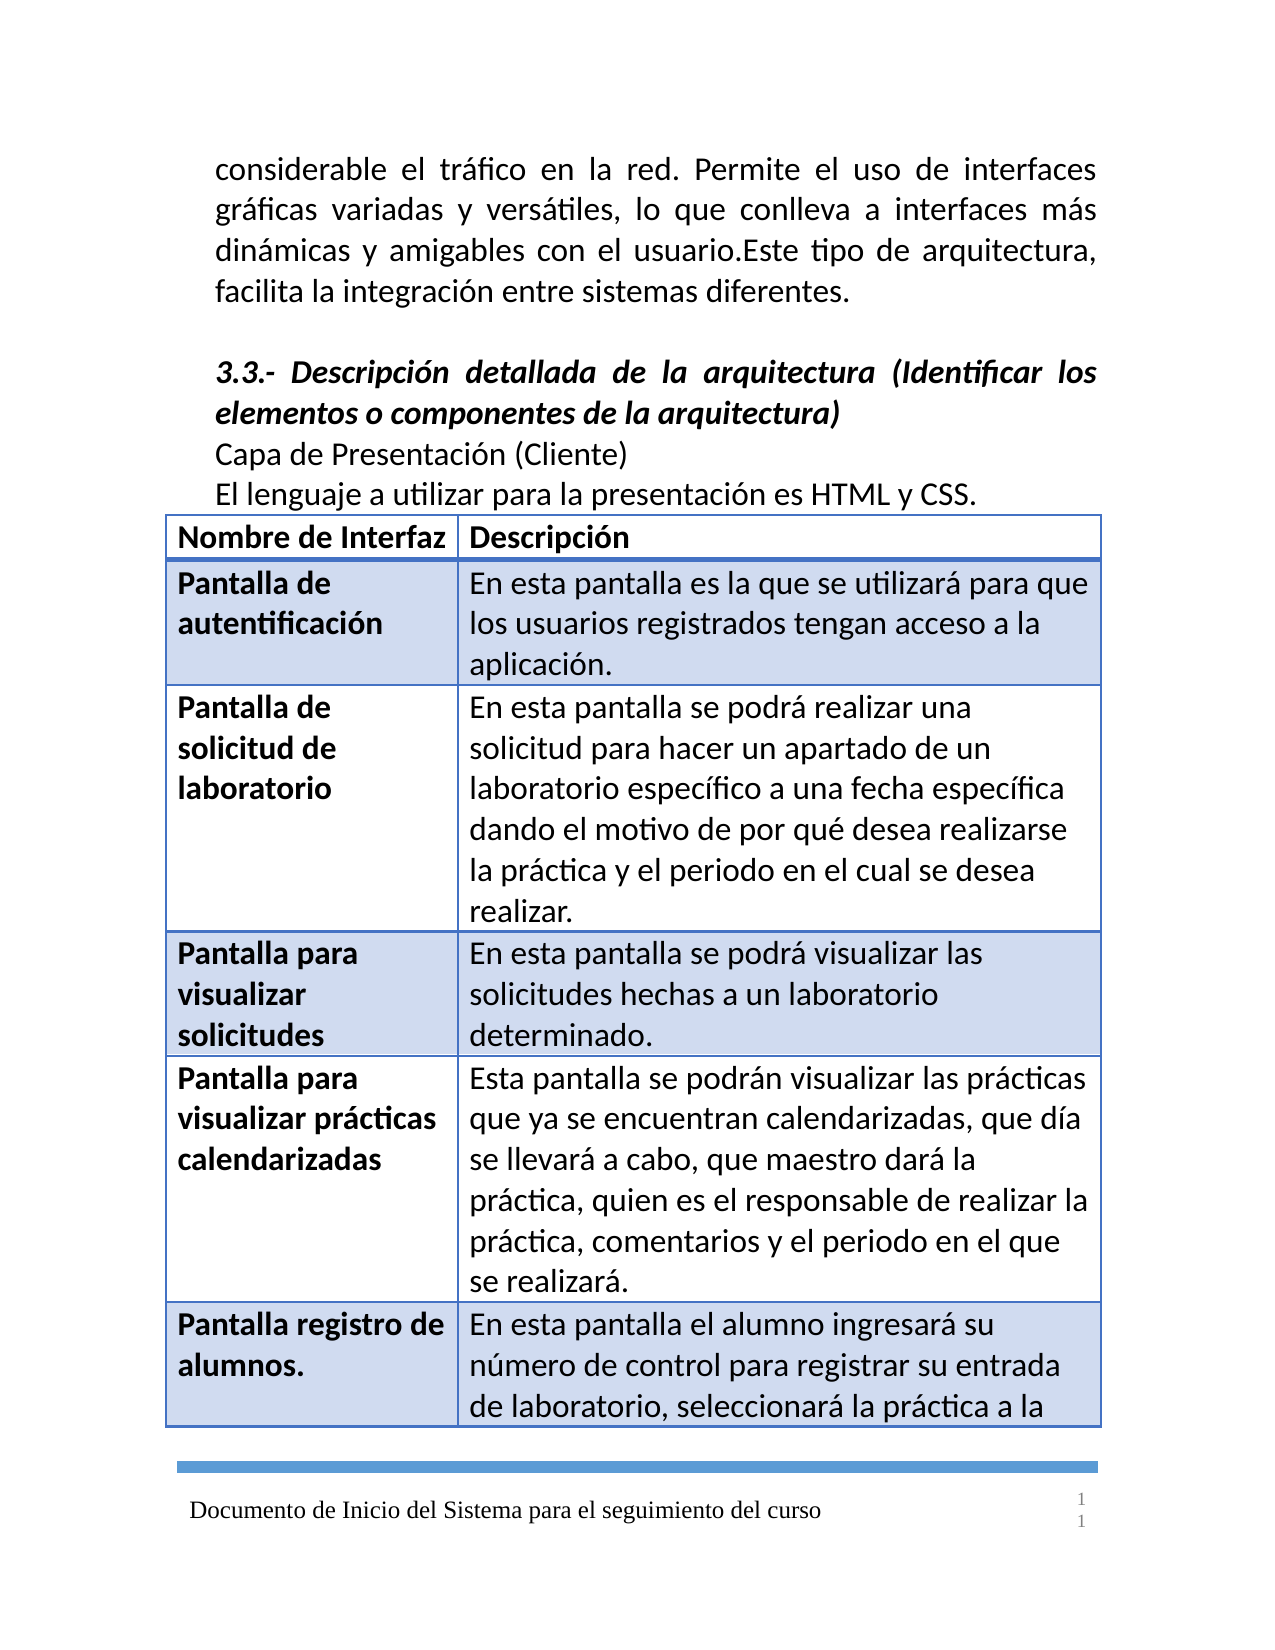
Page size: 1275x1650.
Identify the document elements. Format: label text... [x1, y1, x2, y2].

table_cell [167, 1303, 457, 1425]
text El lenguaje a utilizar para la presentación es HTML y CSS. [215, 473, 1098, 514]
text 3.3.- Descripción detallada de la arquitectura (Identificar los elementos o componentes de la arquitectura) [215, 351, 1098, 433]
table_cell En esta pantalla se podrá realizar una solicitud para hacer un apartado de un laboratorio específico a una fecha específica dando el motivo de por qué desea realizarse la práctica y el periodo en el cual se desea realizar. [459, 686, 1100, 930]
table_cell Pantalla de solicitud de laboratorio [167, 686, 457, 930]
table_cell Esta pantalla se podrán visualizar las prácticas que ya se encuentran calendarizadas, que día se llevará a cabo, que maestro dará la práctica, quien es el responsable de realizar la práctica, comentarios y el periodo en el que se realizará. [459, 1057, 1100, 1301]
table_header Nombre de Interfaz [167, 516, 457, 557]
text Capa de Presentación (Cliente) [215, 433, 1098, 473]
table_cell Pantalla de autentificación [167, 562, 457, 684]
table_cell En esta pantalla se podrá visualizar las solicitudes hechas a un laboratorio determinado. [459, 933, 1100, 1054]
table_cell En esta pantalla es la que se utilizará para que los usuarios registrados tengan acceso a la aplicación. [459, 562, 1100, 684]
table_cell Pantalla para visualizar prácticas calendarizadas [167, 1057, 457, 1301]
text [215, 148, 1098, 311]
table_cell Pantalla para visualizar solicitudes [167, 933, 457, 1054]
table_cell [459, 1303, 1100, 1425]
table_header Descripción [459, 516, 1100, 557]
